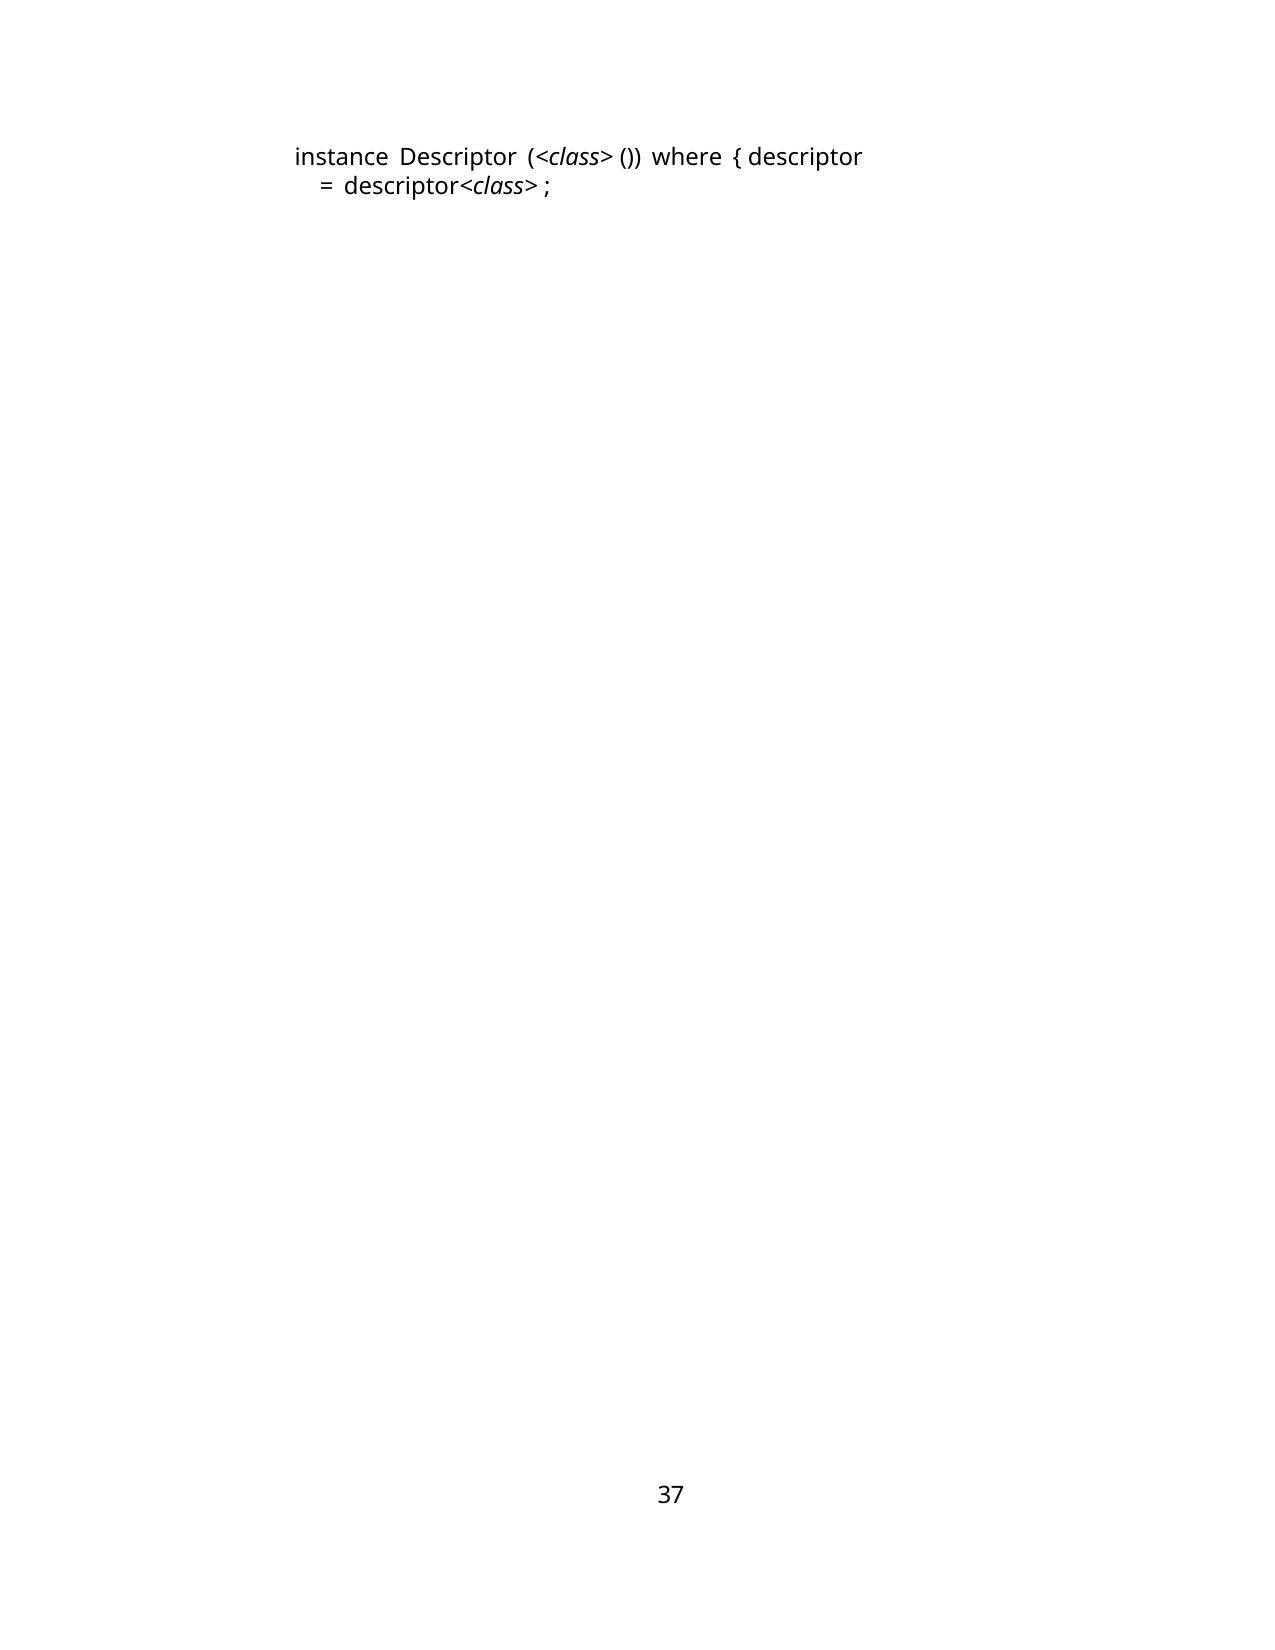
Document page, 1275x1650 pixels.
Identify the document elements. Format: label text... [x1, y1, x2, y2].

text instance Descriptor (<class> ()) where { descriptor = descriptor<class> ; [294, 142, 872, 202]
